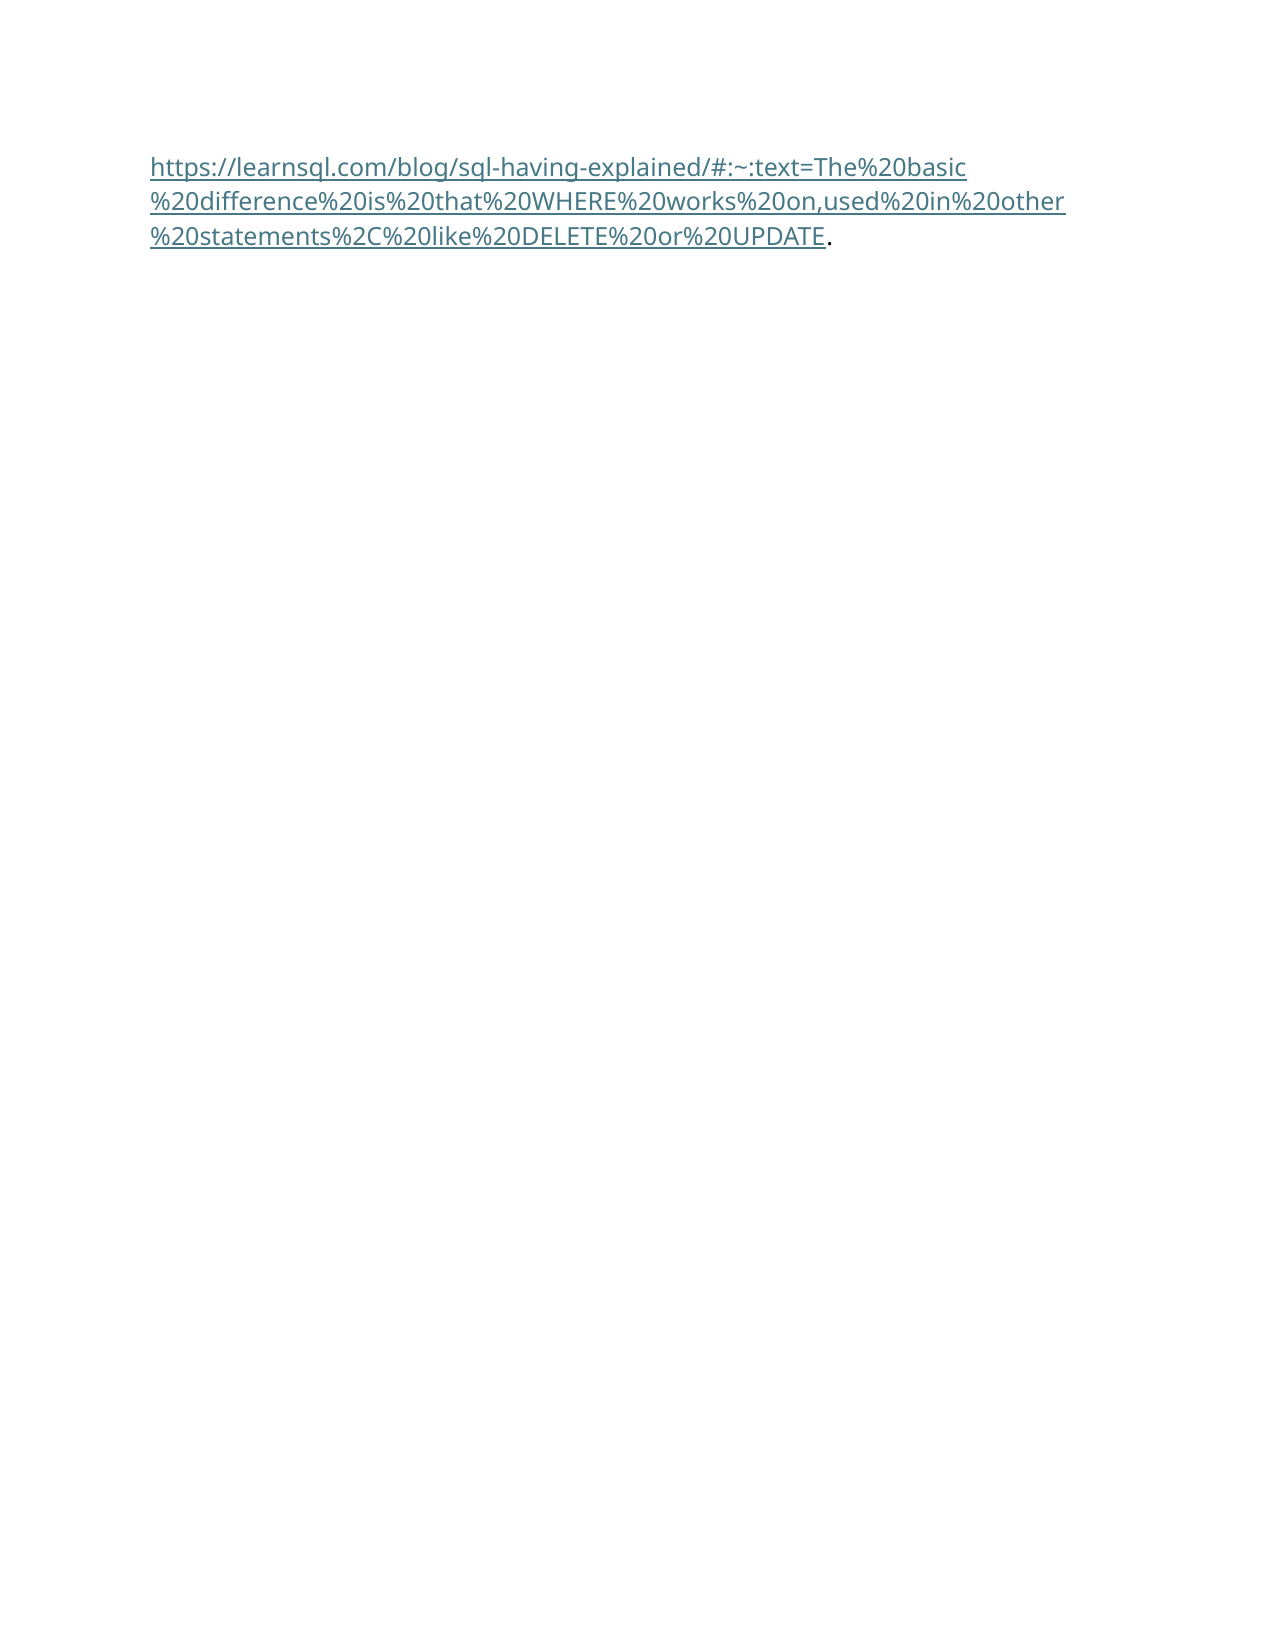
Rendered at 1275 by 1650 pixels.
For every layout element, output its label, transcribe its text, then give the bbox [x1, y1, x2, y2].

text https://learnsql.com/blog/sql-having-explained/#:~:text=The%20basic%20difference%20is%20that%20WHERE%20works%20on,used%20in%20other%20statements%2C%20like%20DELETE%20or%20UPDATE. [150, 150, 1125, 252]
